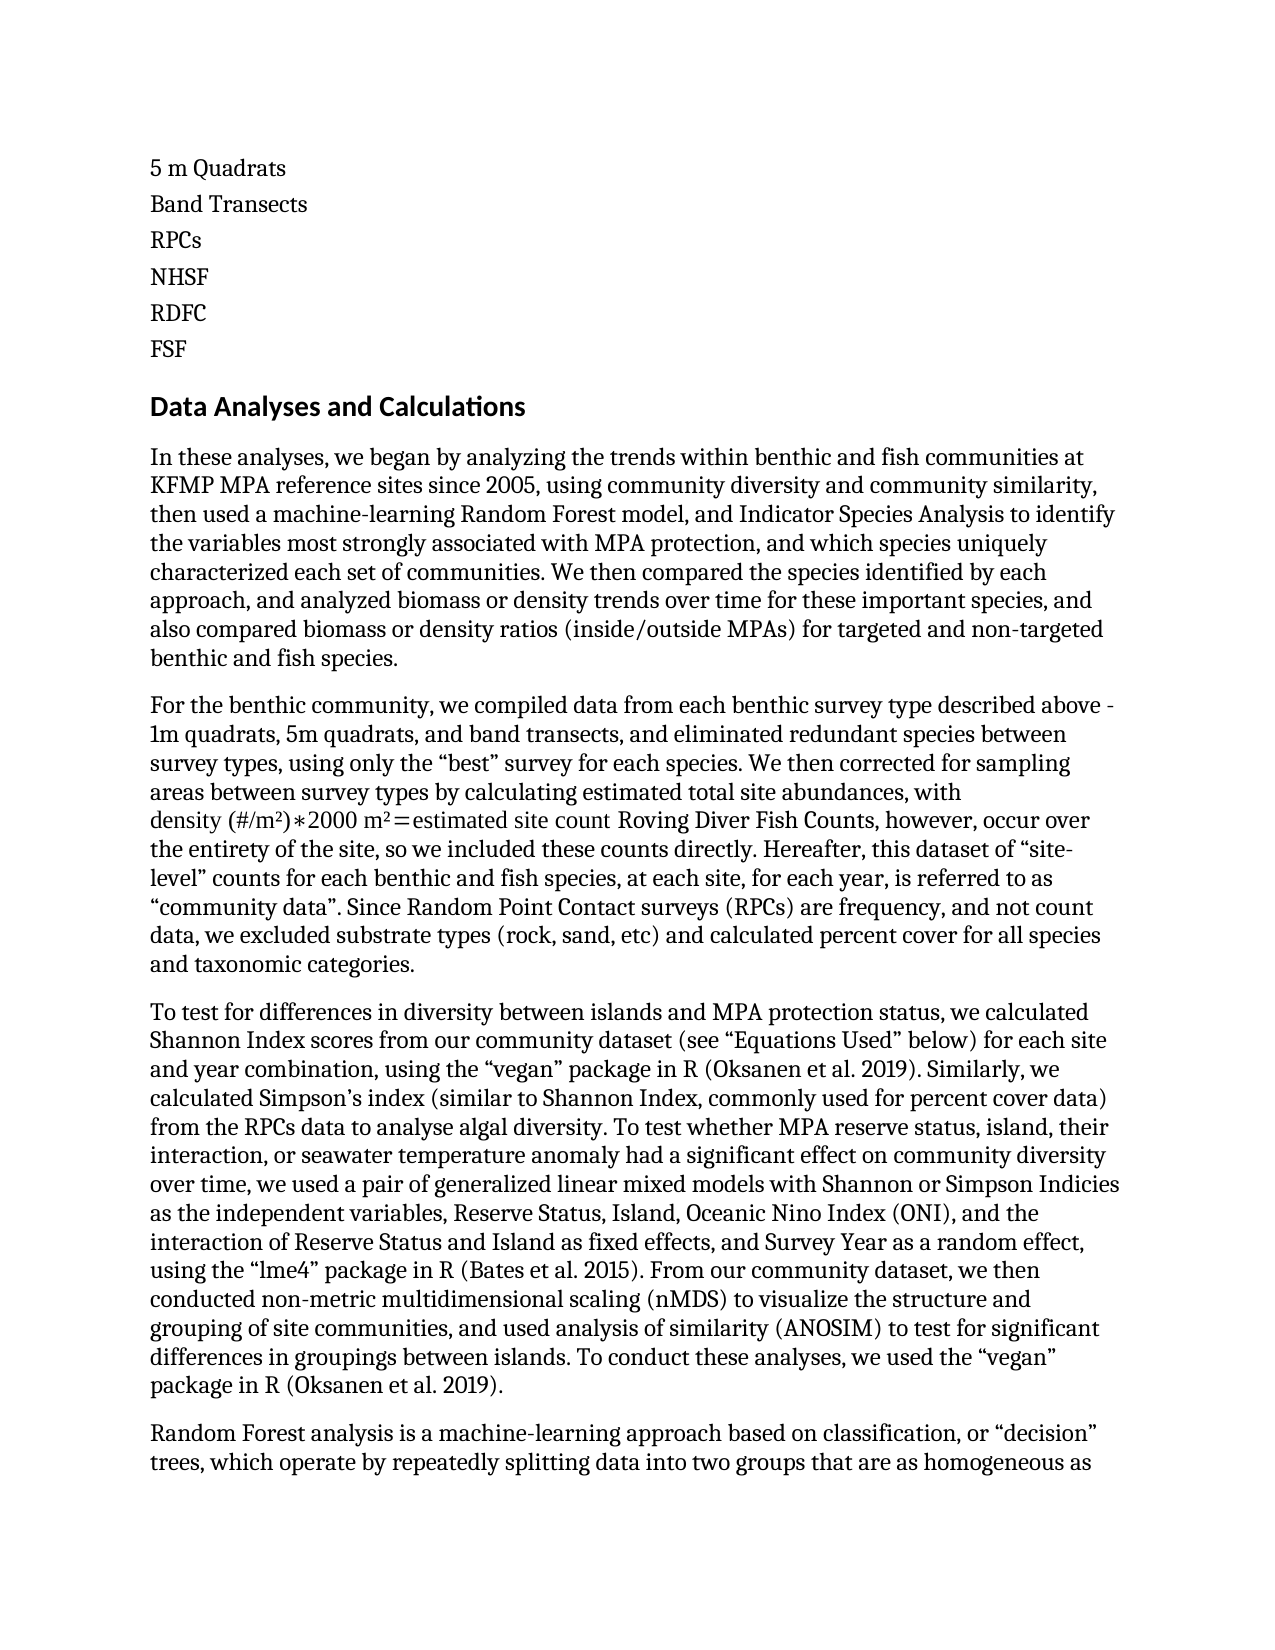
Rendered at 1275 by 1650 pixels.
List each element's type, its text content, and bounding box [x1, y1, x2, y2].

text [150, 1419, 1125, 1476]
text For the benthic community, we compiled data from each benthic survey type described above - 1m quadrats, 5m quadrats, and band transects, and eliminated redundant species between survey types, using only the “best” survey for each species. We then corrected for sampling areas between survey types by calculating estimated total site abundances, with Roving Diver Fish Counts, however, occur over the entirety of the site, so we included these counts directly. Hereafter, this dataset of “site-level” counts for each benthic and fish species, at each site, for each year, is referred to as “community data”. Since Random Point Contact surveys (RPCs) are frequency, and not count data, we excluded substrate types (rock, sand, etc) and calculated percent cover for all species and taxonomic categories. [150, 691, 1125, 979]
table_cell FSF [139, 331, 1275, 367]
text In these analyses, we began by analyzing the trends within benthic and fish communities at KFMP MPA reference sites since 2005, using community diversity and community similarity, then used a machine-learning Random Forest model, and Indicator Species Analysis to identify the variables most strongly associated with MPA protection, and which species uniquely characterized each set of communities. We then compared the species identified by each approach, and analyzed biomass or density trends over time for these important species, and also compared biomass or density ratios (inside/outside MPAs) for targeted and non-targeted benthic and fish species. [150, 443, 1125, 673]
table_cell NHSF [139, 259, 1275, 295]
table_cell RPCs [139, 223, 1275, 259]
text To test for differences in diversity between islands and MPA protection status, we calculated Shannon Index scores from our community dataset (see “Equations Used” below) for each site and year combination, using the “vegan” package in R (Oksanen et al. 2019). Similarly, we calculated Simpson’s index (similar to Shannon Index, commonly used for percent cover data) from the RPCs data to analyse algal diversity. To test whether MPA reserve status, island, their interaction, or seawater temperature anomaly had a significant effect on community diversity over time, we used a pair of generalized linear mixed models with Shannon or Simpson Indicies as the independent variables, Reserve Status, Island, Oceanic Nino Index (ONI), and the interaction of Reserve Status and Island as fixed effects, and Survey Year as a random effect, using the “lme4” package in R (Bates et al. 2015). From our community dataset, we then conducted non-metric multidimensional scaling (nMDS) to visualize the structure and grouping of site communities, and used analysis of similarity (ANOSIM) to test for significant differences in groupings between islands. To conduct these analyses, we used the “vegan” package in R (Oksanen et al. 2019). [150, 998, 1125, 1400]
table_cell RDFC [139, 295, 1275, 331]
table_cell 5 m Quadrats [139, 150, 1275, 186]
table_cell Band Transects [139, 186, 1275, 222]
subtitle Data Analyses and Calculations [150, 388, 1125, 424]
